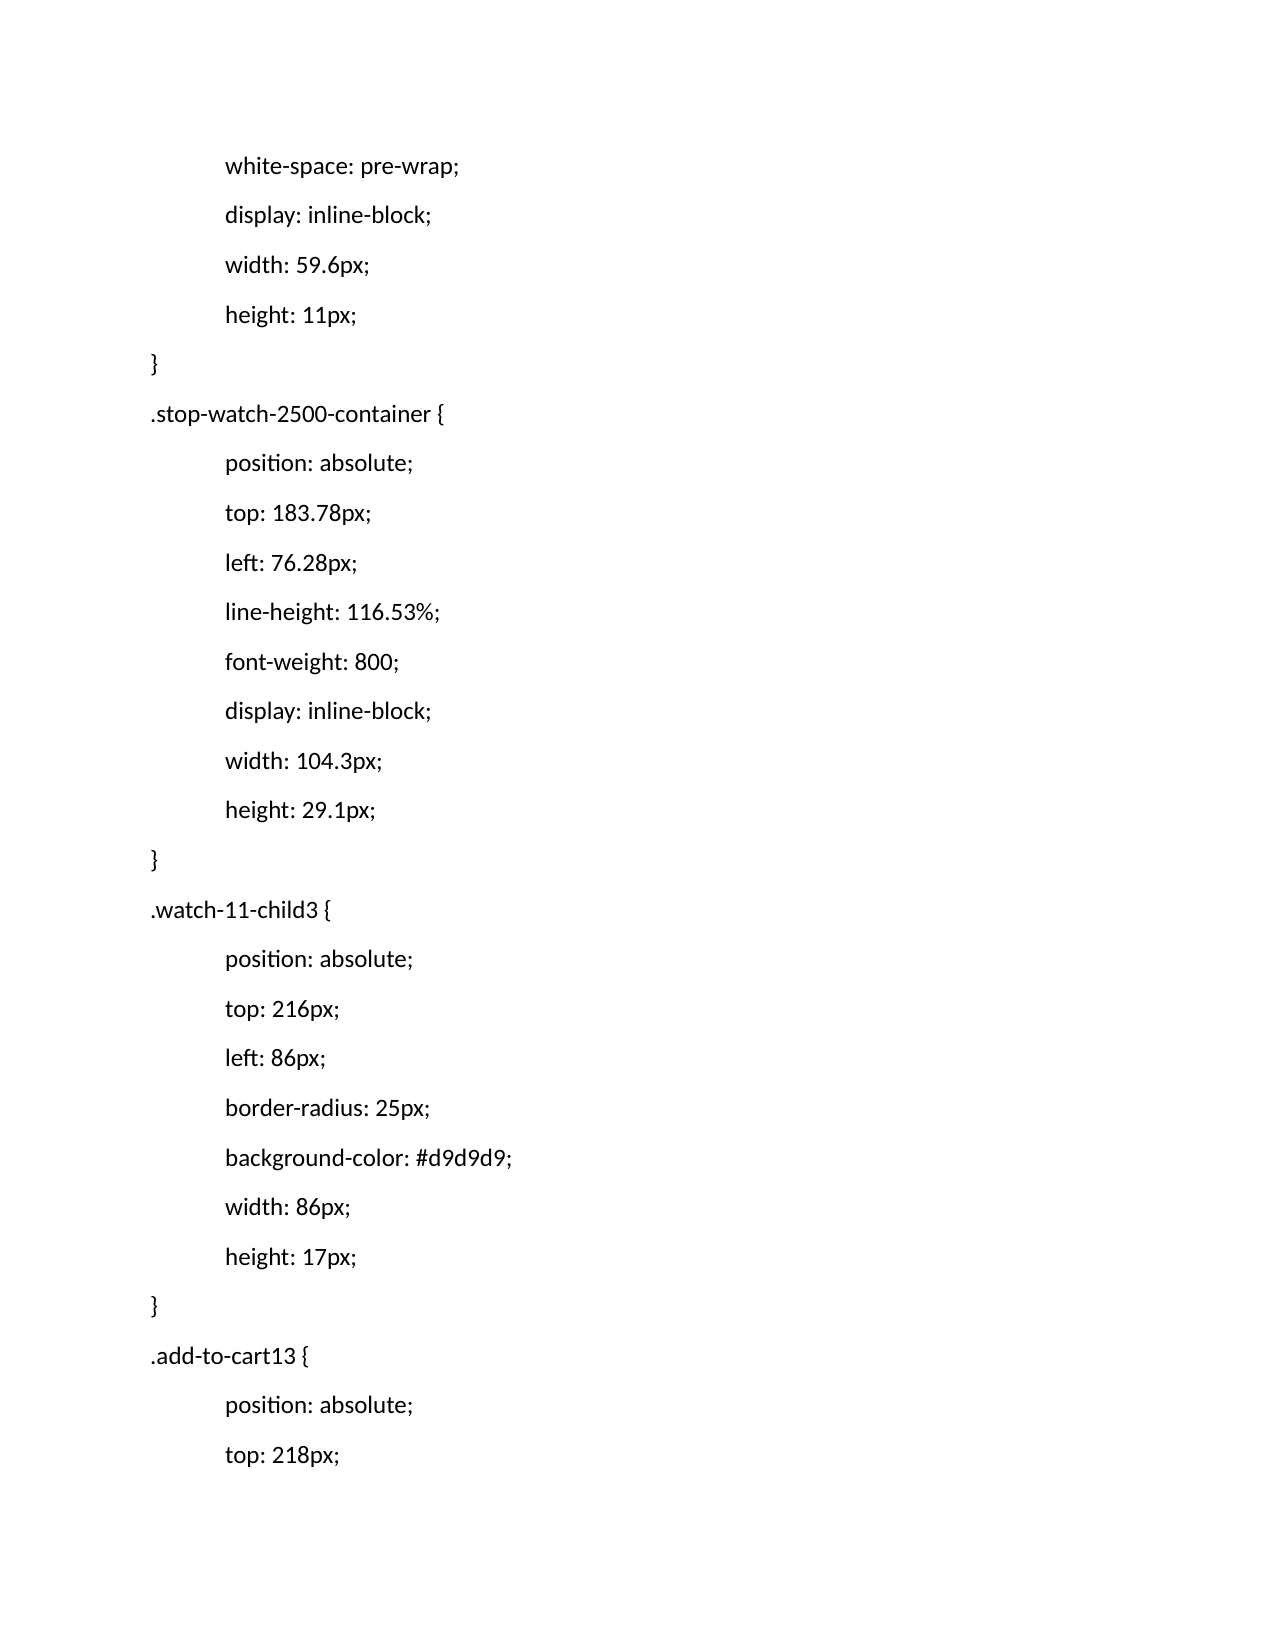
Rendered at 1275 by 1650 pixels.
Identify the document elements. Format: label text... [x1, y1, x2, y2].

text position: absolute; [150, 943, 1125, 974]
text left: 86px; [150, 1042, 1125, 1073]
text } [150, 844, 1125, 875]
text position: absolute; [150, 1389, 1125, 1420]
text background-color: #d9d9d9; [150, 1142, 1125, 1172]
text height: 17px; [150, 1241, 1125, 1271]
text top: 216px; [150, 993, 1125, 1023]
text .watch-11-child3 { [150, 894, 1125, 924]
text line-height: 116.53%; [150, 596, 1125, 627]
text display: inline-block; [150, 199, 1125, 230]
text } [150, 1290, 1125, 1321]
text display: inline-block; [150, 695, 1125, 726]
text .stop-watch-2500-container { [150, 398, 1125, 428]
text border-radius: 25px; [150, 1092, 1125, 1123]
text width: 104.3px; [150, 745, 1125, 776]
text left: 76.28px; [150, 547, 1125, 577]
text width: 59.6px; [150, 249, 1125, 280]
text white-space: pre-wrap; [150, 150, 1125, 181]
text width: 86px; [150, 1191, 1125, 1222]
text } [150, 348, 1125, 379]
text .add-to-cart13 { [150, 1340, 1125, 1371]
text top: 218px; [150, 1439, 1125, 1470]
text top: 183.78px; [150, 497, 1125, 528]
text font-weight: 800; [150, 646, 1125, 676]
text height: 11px; [150, 299, 1125, 329]
text height: 29.1px; [150, 794, 1125, 825]
text position: absolute; [150, 447, 1125, 478]
